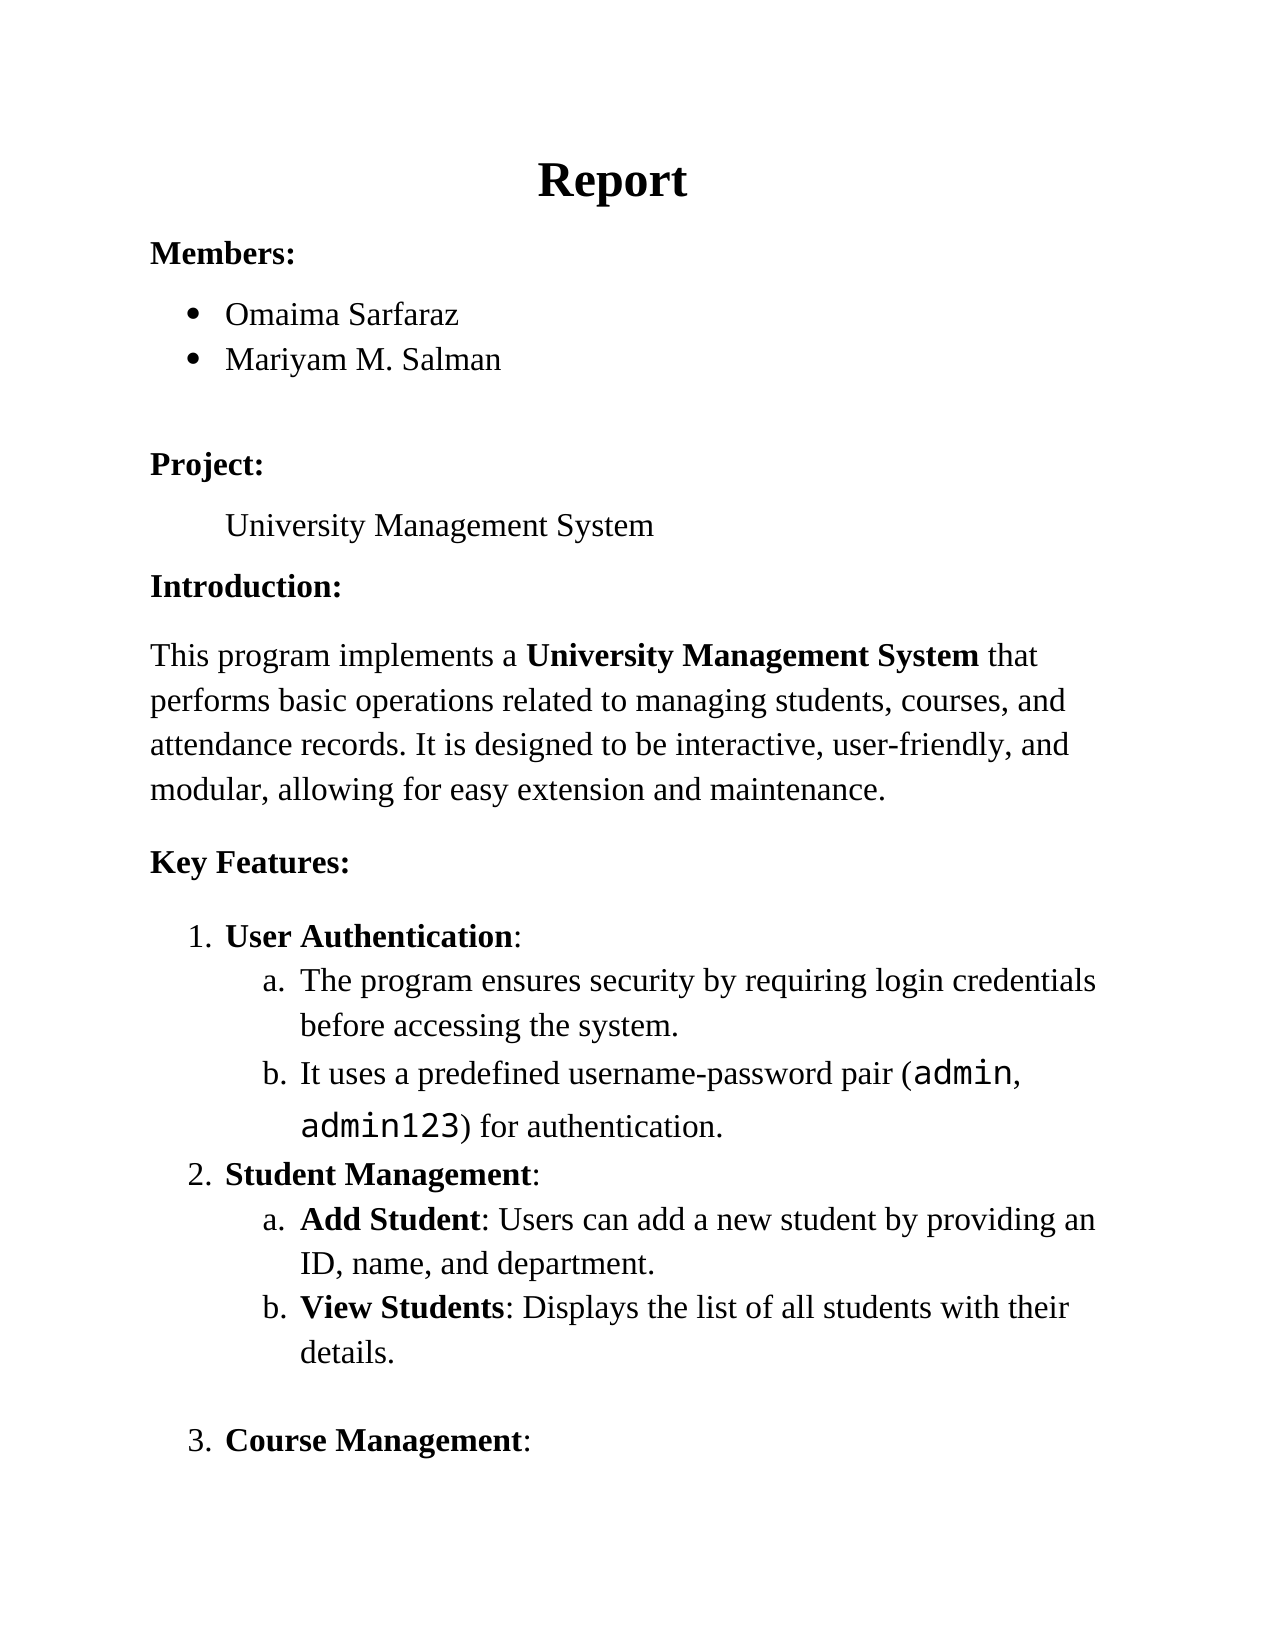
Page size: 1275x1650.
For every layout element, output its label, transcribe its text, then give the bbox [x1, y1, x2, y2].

text Introduction: [150, 566, 1125, 604]
list Omaima Sarfaraz [187, 294, 1125, 333]
list Course Management: [187, 1421, 1125, 1459]
list University Management System [225, 505, 1125, 543]
list The program ensures security by requiring login credentials before accessing the system. [262, 960, 1125, 1043]
list View Students: Displays the list of all students with their details. [262, 1287, 1125, 1370]
text Report [150, 150, 1125, 207]
text This program implements a University Management System that performs basic operations related to managing students, courses, and attendance records. It is designed to be interactive, user-friendly, and modular, allowing for easy extension and maintenance. [150, 636, 1125, 807]
list Mariyam M. Salman [187, 339, 1125, 377]
text Members: [150, 233, 1125, 272]
list Student Management: [187, 1154, 1125, 1193]
list It uses a predefined username-password pair (admin, admin123) for authentication. [262, 1049, 1125, 1147]
subtitle Key Features: [150, 842, 1125, 881]
text Project: [150, 444, 1125, 482]
list User Authentication: [187, 916, 1125, 954]
list Add Student: Users can add a new student by providing an ID, name, and department. [262, 1199, 1125, 1281]
